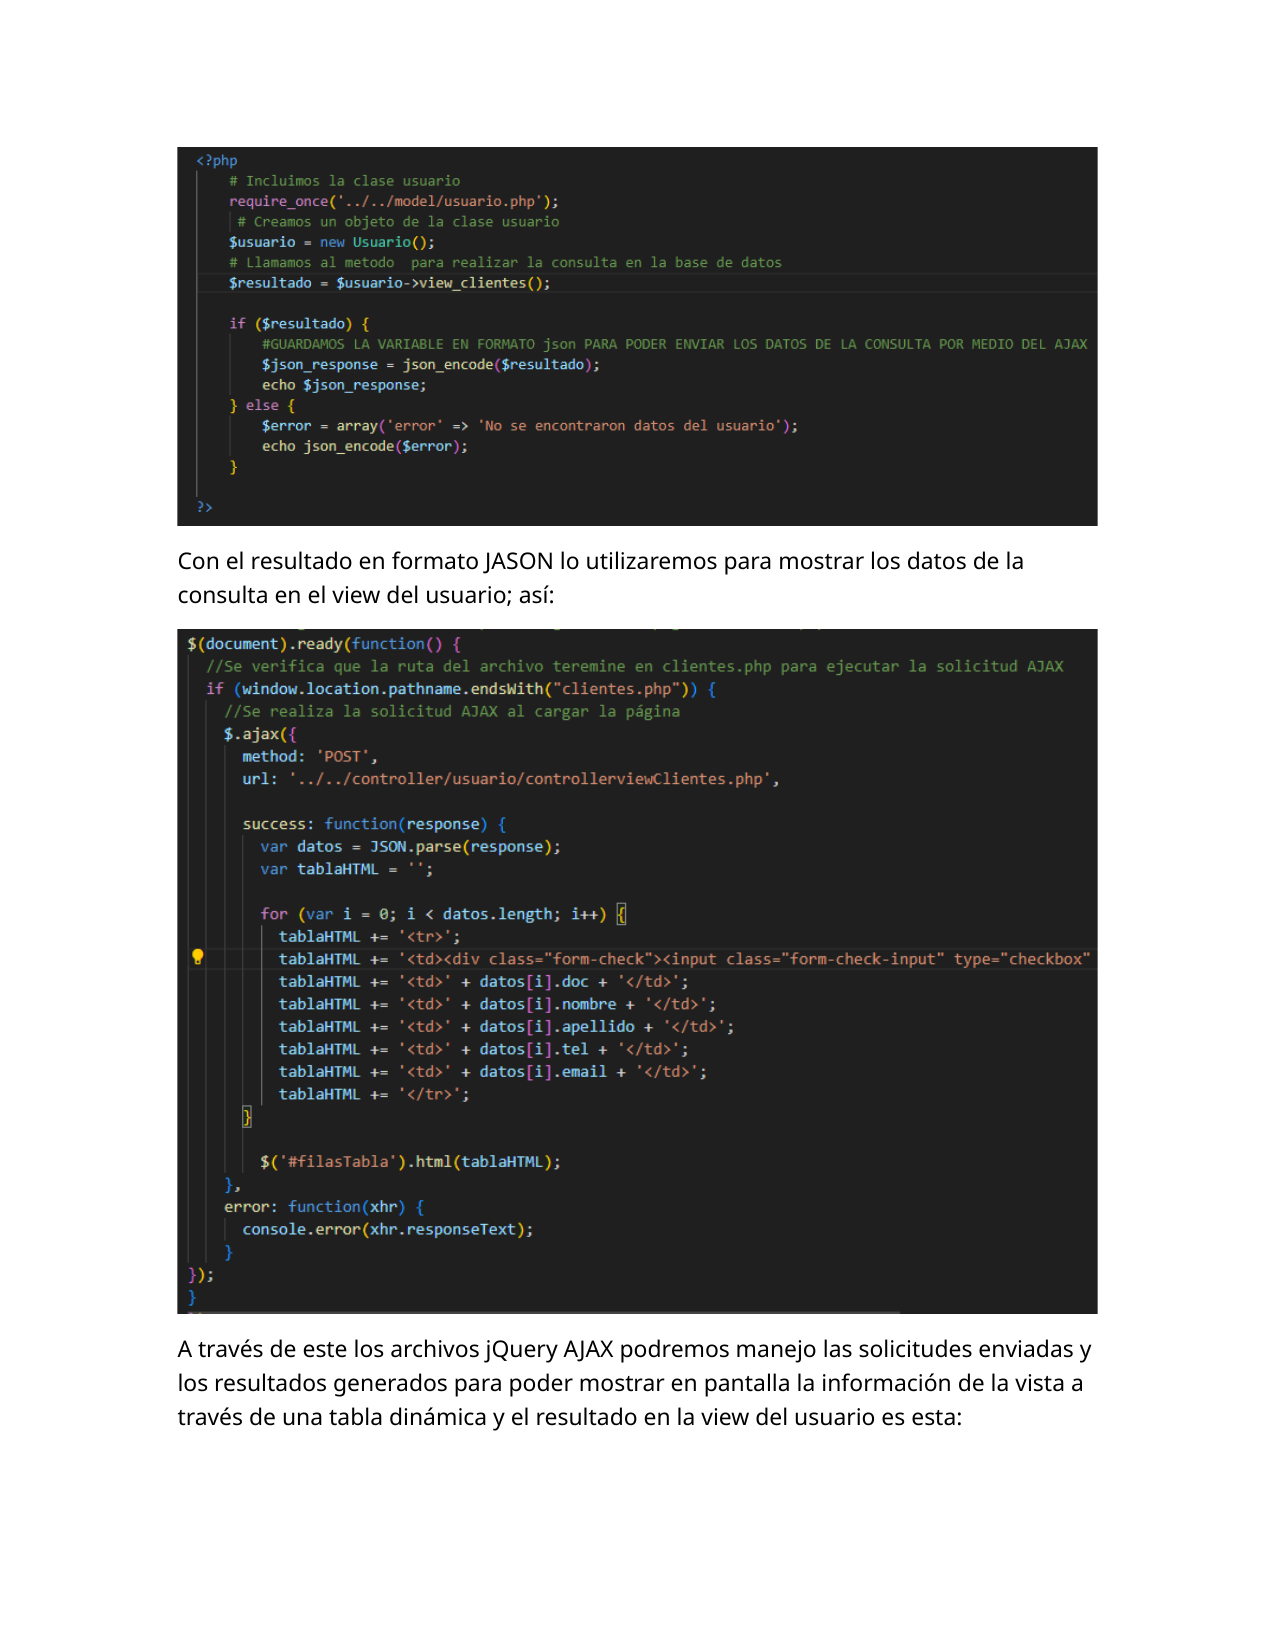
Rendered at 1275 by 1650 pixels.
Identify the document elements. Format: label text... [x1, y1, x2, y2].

picture [177, 147, 1098, 526]
picture [177, 629, 1098, 1314]
text Con el resultado en formato JASON lo utilizaremos para mostrar los datos de la consulta en el view del usuario; así: [177, 545, 1098, 610]
text A través de este los archivos jQuery AJAX podremos manejo las solicitudes enviadas y los resultados generados para poder mostrar en pantalla la información de la vista a través de una tabla dinámica y el resultado en la view del usuario es esta: [177, 1333, 1098, 1432]
